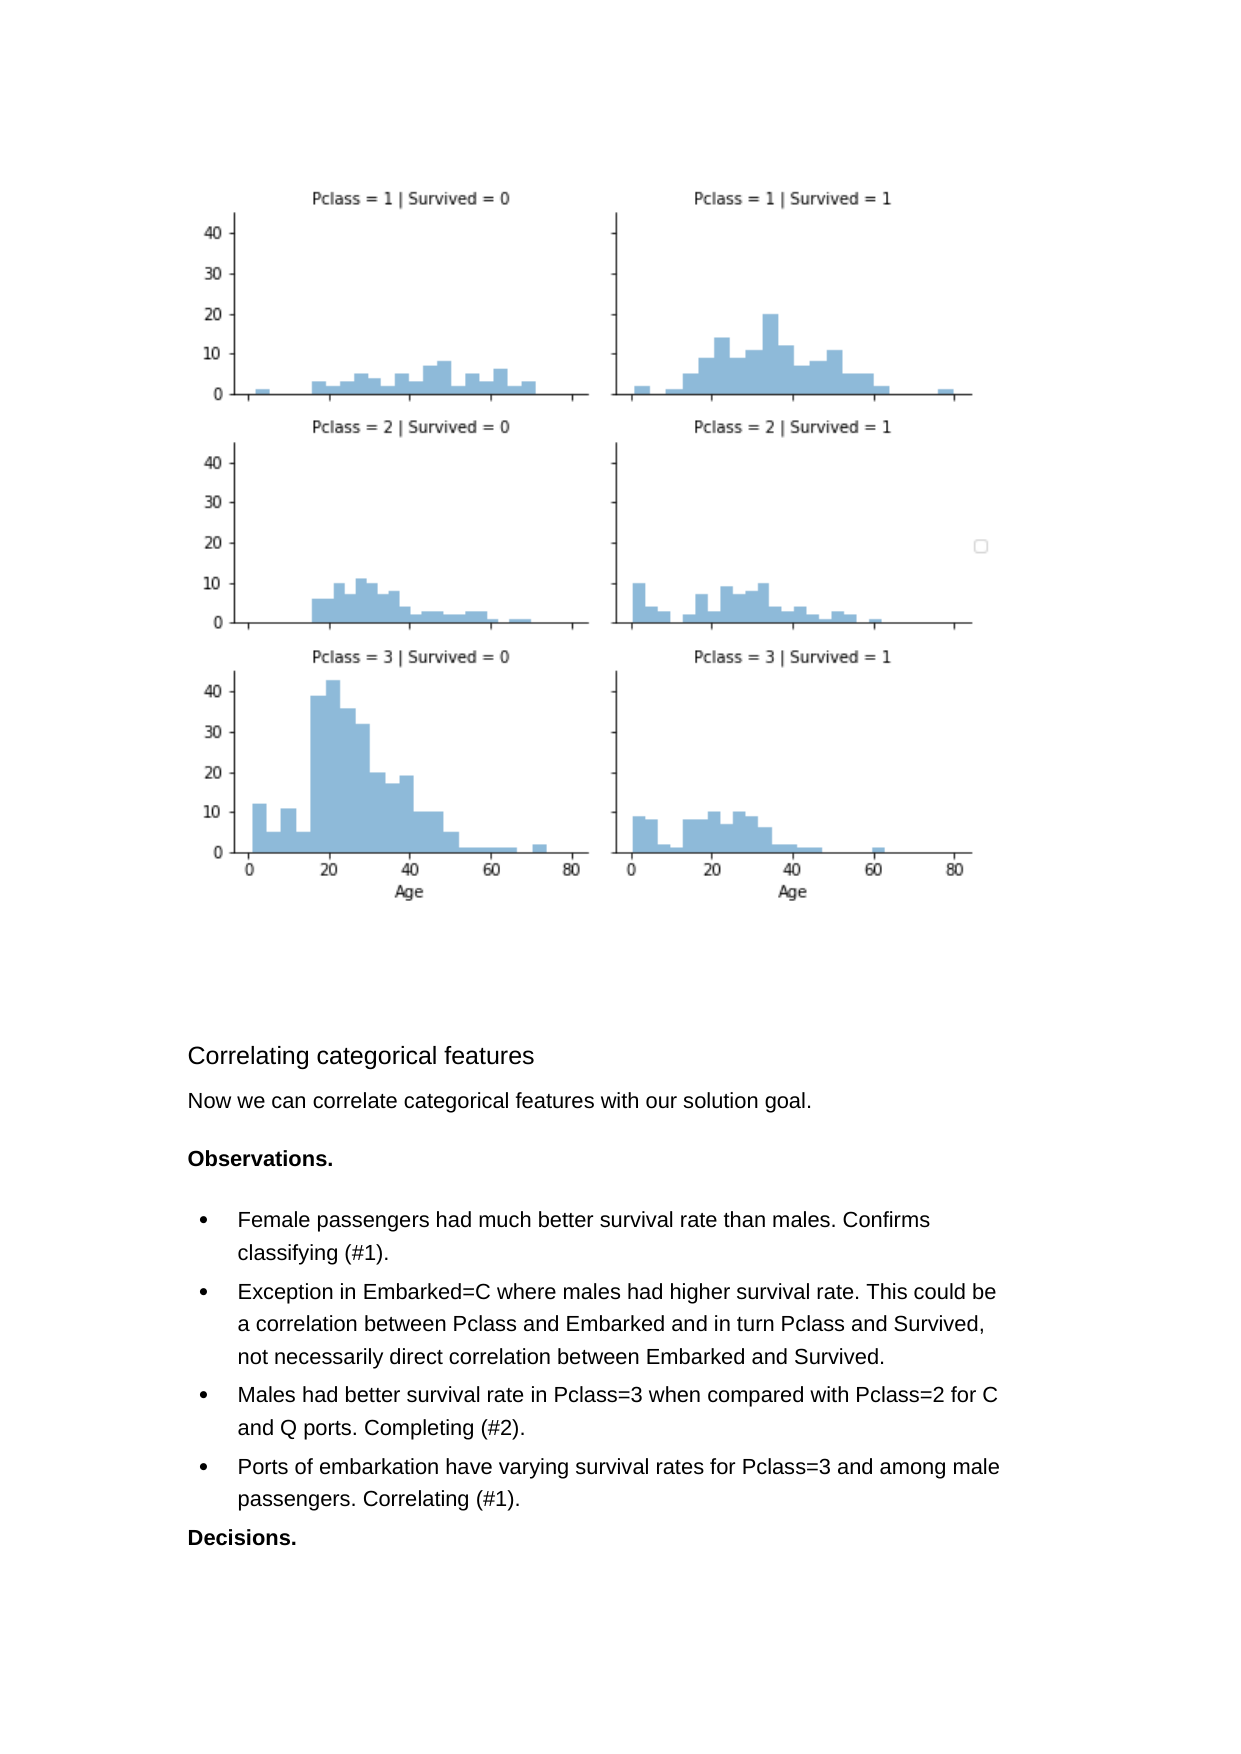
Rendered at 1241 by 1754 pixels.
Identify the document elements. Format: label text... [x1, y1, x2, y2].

list Exception in Embarked=C where males had higher survival rate. This could be a correlation between Pclass and Embarked and in turn Pclass and Survived, not necessarily direct correlation between Embarked and Survived. [200, 1275, 1003, 1372]
text Observations. [187, 1142, 1053, 1174]
picture [187, 162, 993, 926]
text Now we can correlate categorical features with our solution goal. [187, 1084, 1053, 1117]
list Ports of embarkation have varying survival rates for Pclass=3 and among male passengers. Correlating (#1). [200, 1450, 1003, 1515]
text Decisions. [187, 1521, 1053, 1554]
list Female passengers had much better survival rate than males. Confirms classifying (#1). [200, 1204, 1003, 1269]
text Correlating categorical features [187, 1039, 1053, 1072]
list Males had better survival rate in Pclass=3 when compared with Pclass=2 for C and Q ports. Completing (#2). [200, 1379, 1003, 1444]
